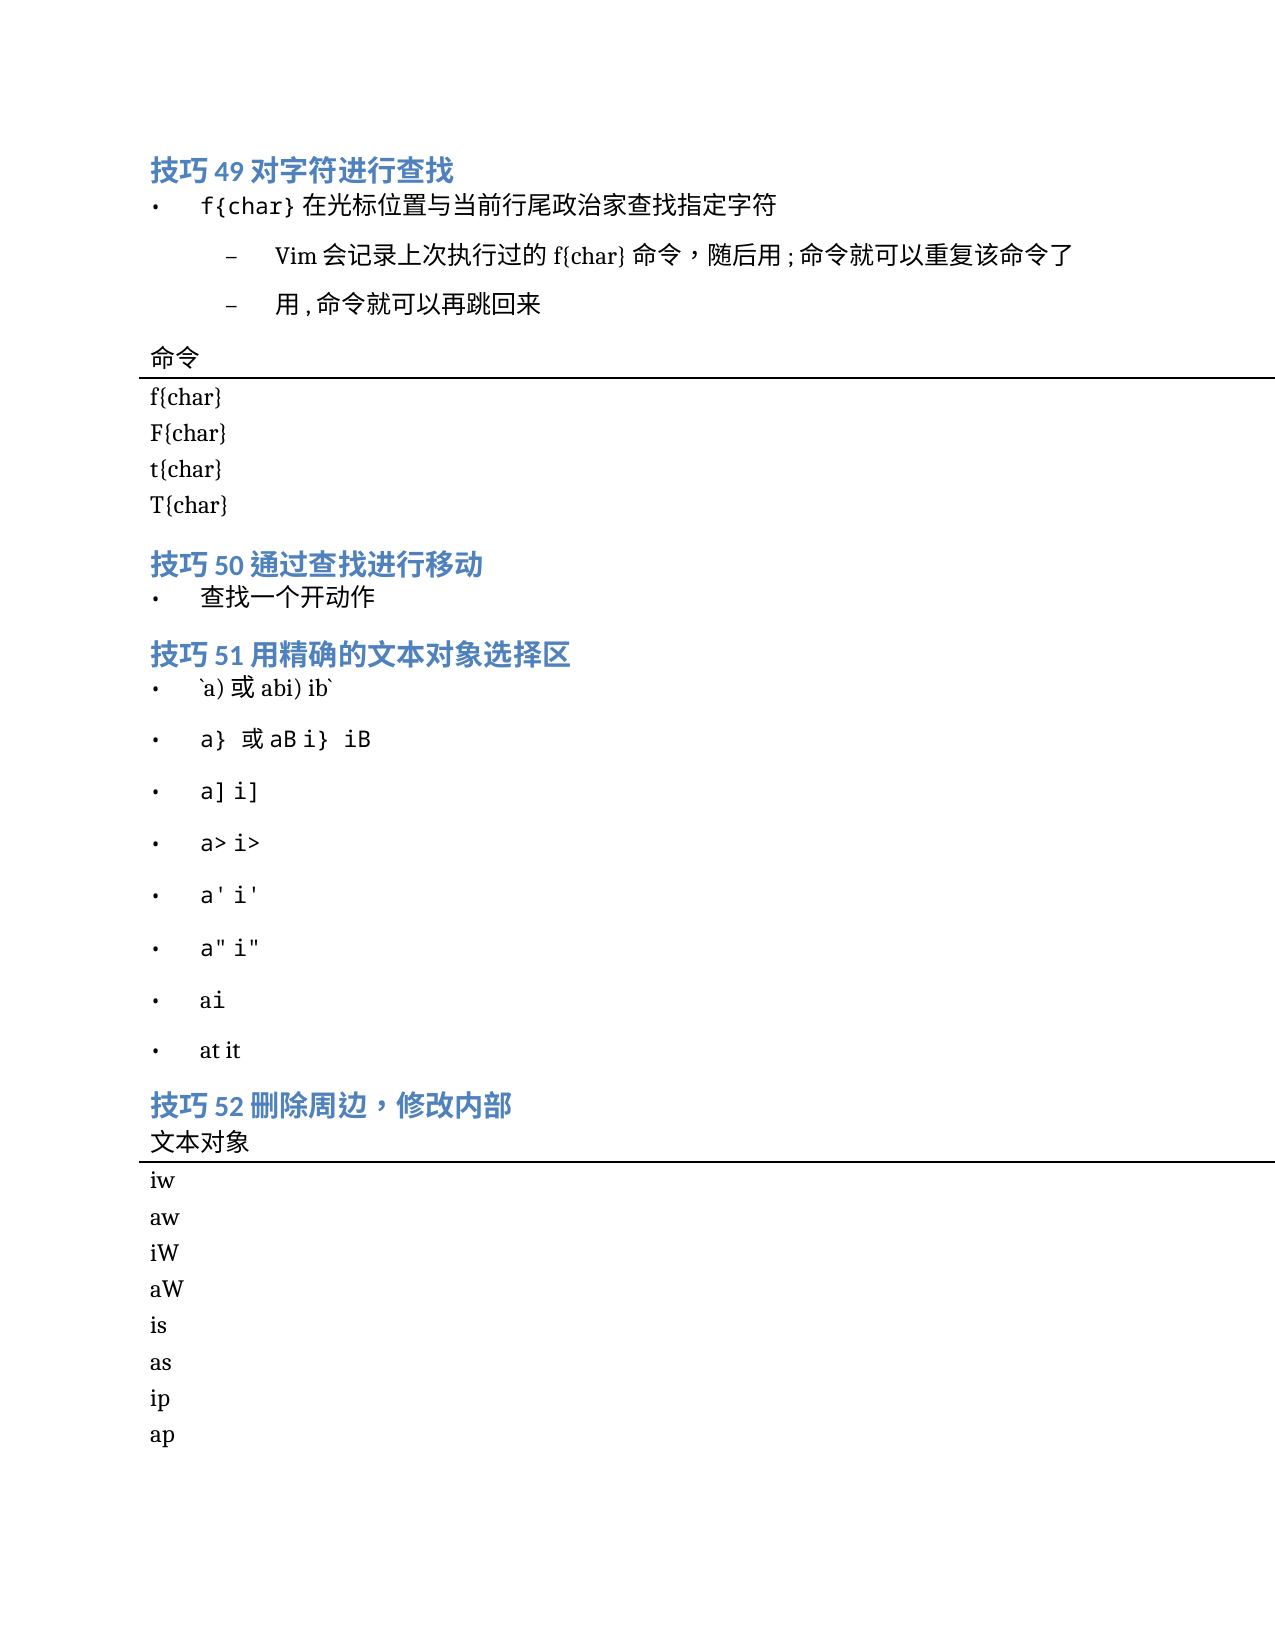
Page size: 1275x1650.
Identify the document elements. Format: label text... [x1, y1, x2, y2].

list a" i" [150, 931, 1125, 963]
table_header 命令 [139, 341, 1275, 377]
table_cell is [139, 1308, 1275, 1344]
subtitle 技巧49 对字符进行查找 [150, 150, 1125, 190]
table_cell ip [139, 1380, 1275, 1416]
list a> i> [150, 827, 1125, 858]
list at it [150, 1036, 1125, 1064]
list 查找一个开动作 [150, 584, 1125, 613]
subtitle 技巧51 用精确的文本对象选择区 [150, 634, 1125, 673]
list ai [150, 983, 1125, 1015]
table_cell iw [139, 1163, 1275, 1199]
list f{char} 在光标位置与当前行尾政治家查找指定字符 [150, 190, 1125, 221]
list a' i' [150, 879, 1125, 911]
table_cell iW [139, 1235, 1275, 1271]
list a} 或 aB i} iB [150, 723, 1125, 754]
list Vim 会记录上次执行过的 f{char} 命令，随后用 ; 命令就可以重复该命令了 [225, 242, 1125, 271]
table_cell t{char} [139, 451, 1275, 487]
list 用 , 命令就可以再跳回来 [225, 291, 1125, 320]
table_cell ap [139, 1416, 1275, 1453]
table_header 文本对象 [139, 1125, 1275, 1161]
table_cell F{char} [139, 415, 1275, 451]
list `a) 或 abi) ib` [150, 673, 1125, 702]
table_cell aW [139, 1271, 1275, 1308]
subtitle 技巧50 通过查找进行移动 [150, 544, 1125, 584]
table_cell as [139, 1344, 1275, 1380]
table_cell T{char} [139, 488, 1275, 524]
list a] i] [150, 775, 1125, 806]
table_cell f{char} [139, 379, 1275, 415]
subtitle 技巧52 删除周边，修改内部 [150, 1085, 1125, 1125]
table_cell aw [139, 1199, 1275, 1235]
